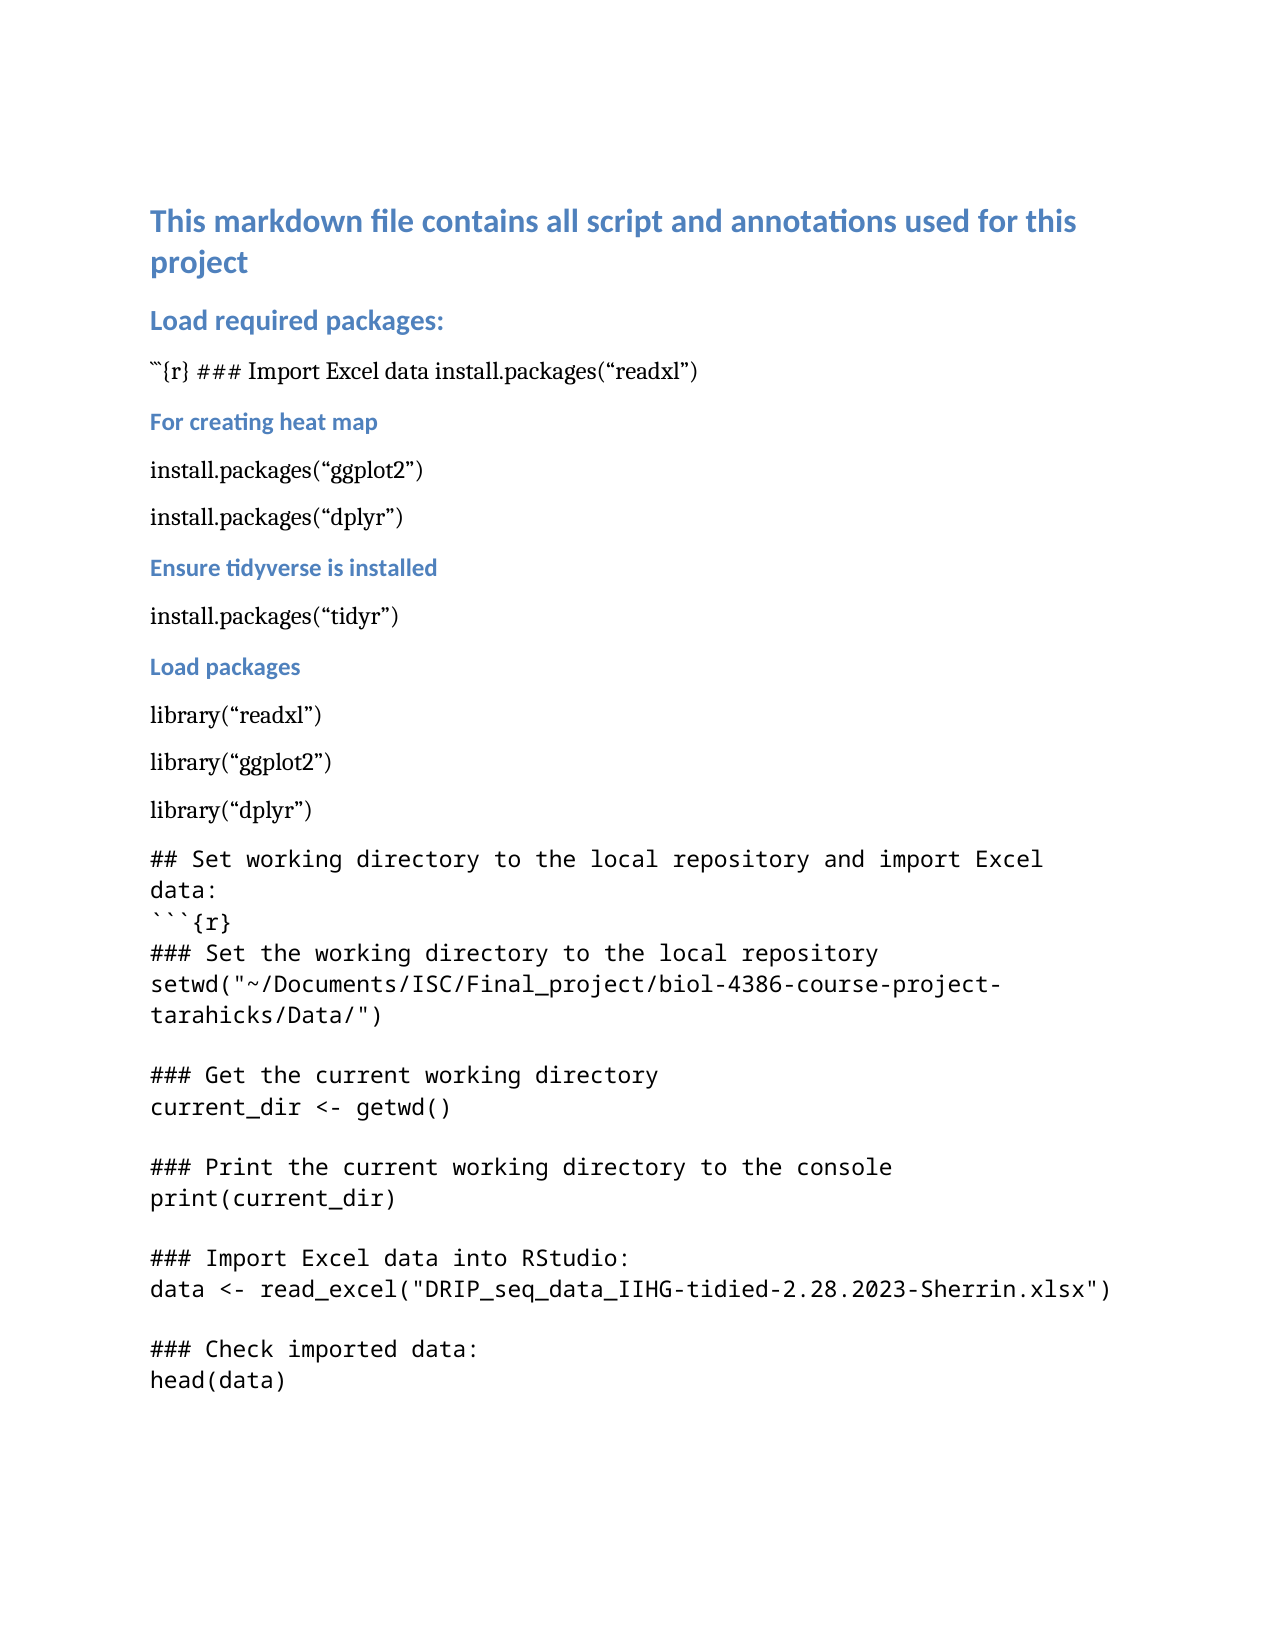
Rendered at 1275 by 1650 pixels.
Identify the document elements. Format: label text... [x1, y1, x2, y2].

text library(“readxl”) [150, 701, 1125, 729]
subtitle Load packages [150, 651, 1125, 682]
text install.packages(“tidyr”) [150, 602, 1125, 631]
subtitle Load required packages: [150, 302, 1125, 338]
text install.packages(“dplyr”) [150, 503, 1125, 532]
text ```{r} ### Import Excel data install.packages(“readxl”) [150, 357, 1125, 385]
text install.packages(“ggplot2”) [150, 456, 1125, 484]
subtitle For creating heat map [150, 406, 1125, 437]
text library(“dplyr”) [150, 796, 1125, 824]
text library(“ggplot2”) [150, 748, 1125, 777]
text ## Set working directory to the local repository and import Excel data: ```{r} ### Set the working directory to the local repository setwd("~/Documents/ISC/Final_project/biol-4386-course-project-tarahicks/Data/") ### Get the current working directory current_dir <- getwd() ### Print the current working directory to the console print(current_dir) ### Import Excel data into RStudio: data <- read_excel("DRIP_seq_data_IIHG-tidied-2.28.2023-Sherrin.xlsx") ### Check imported data: head(data) [150, 843, 1125, 1396]
subtitle Ensure tidyverse is installed [150, 553, 1125, 583]
subtitle This markdown file contains all script and annotations used for this project [150, 200, 1125, 281]
